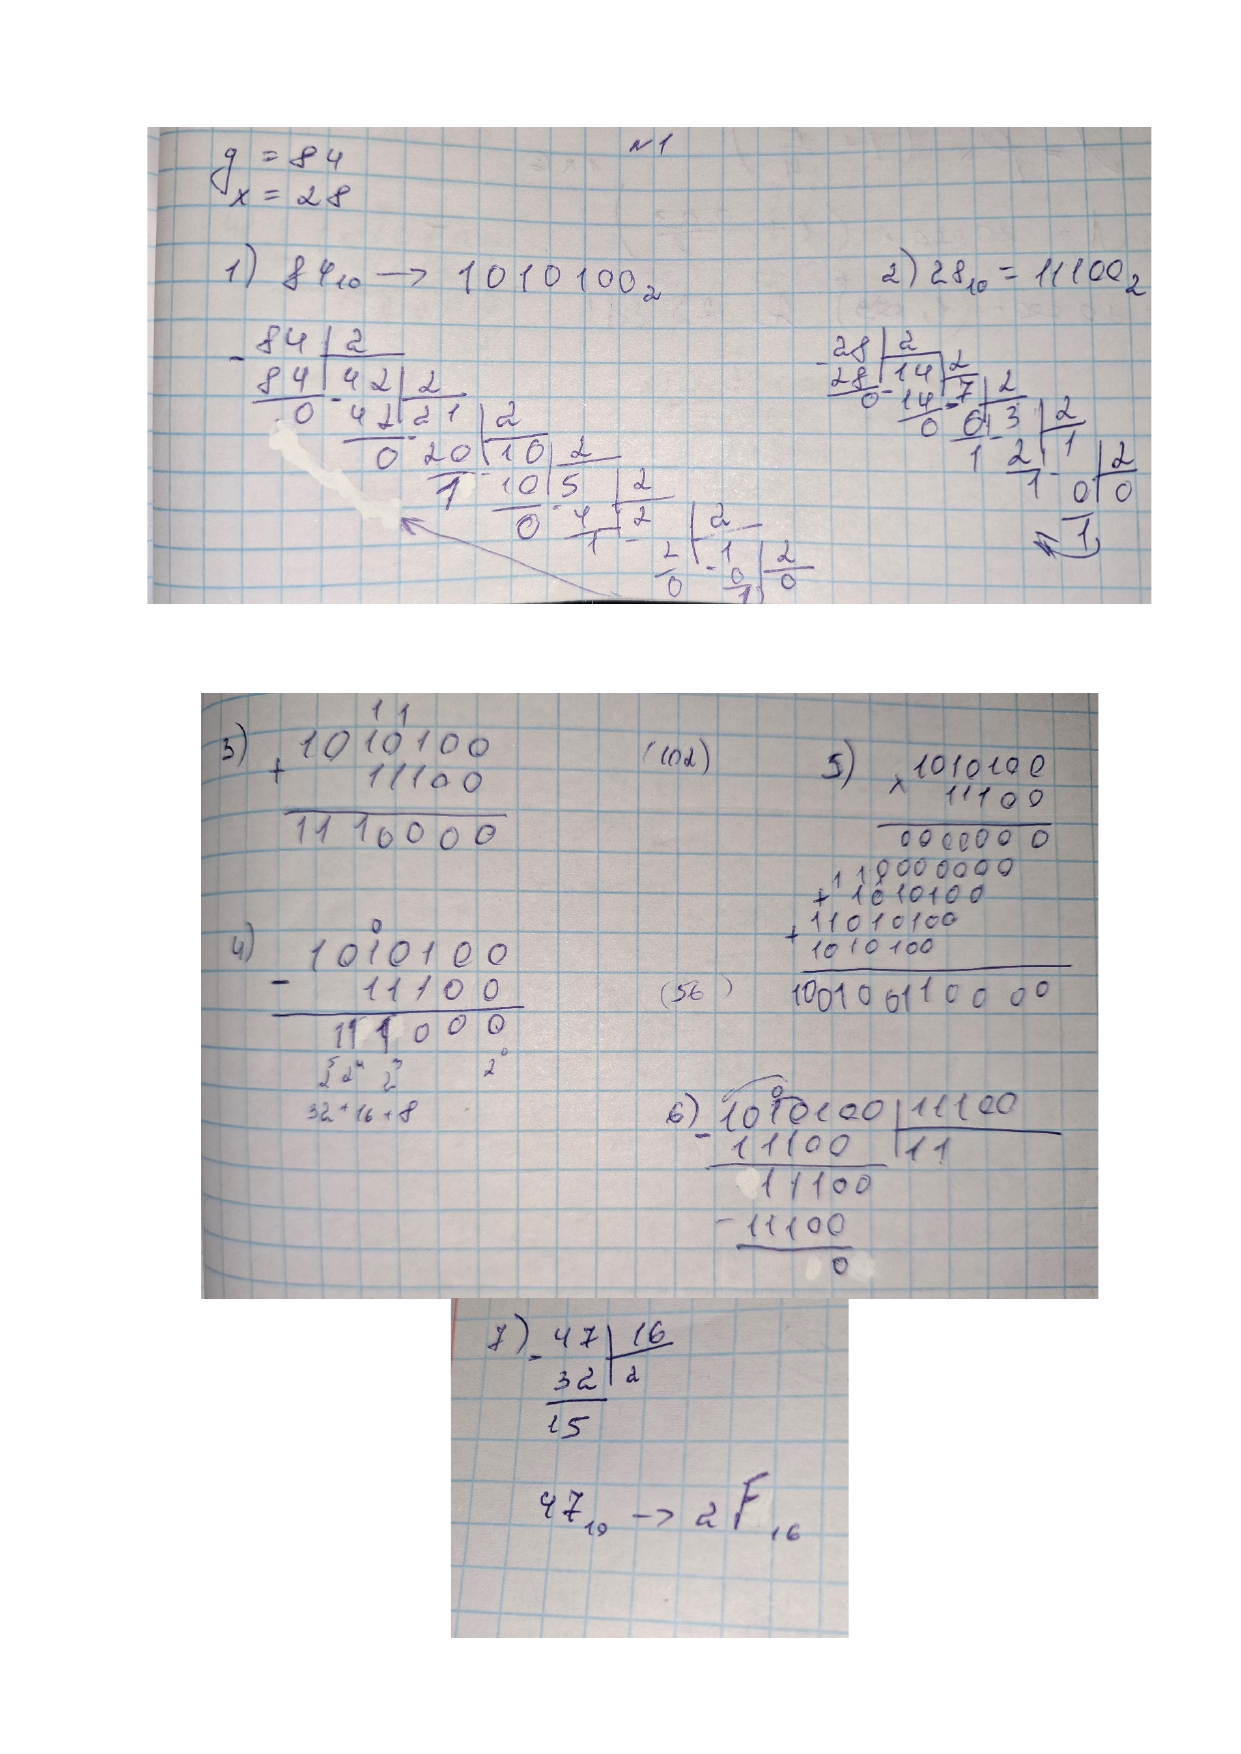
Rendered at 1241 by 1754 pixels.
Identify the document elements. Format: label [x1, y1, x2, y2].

picture [147, 127, 1152, 604]
picture [201, 693, 1099, 1638]
